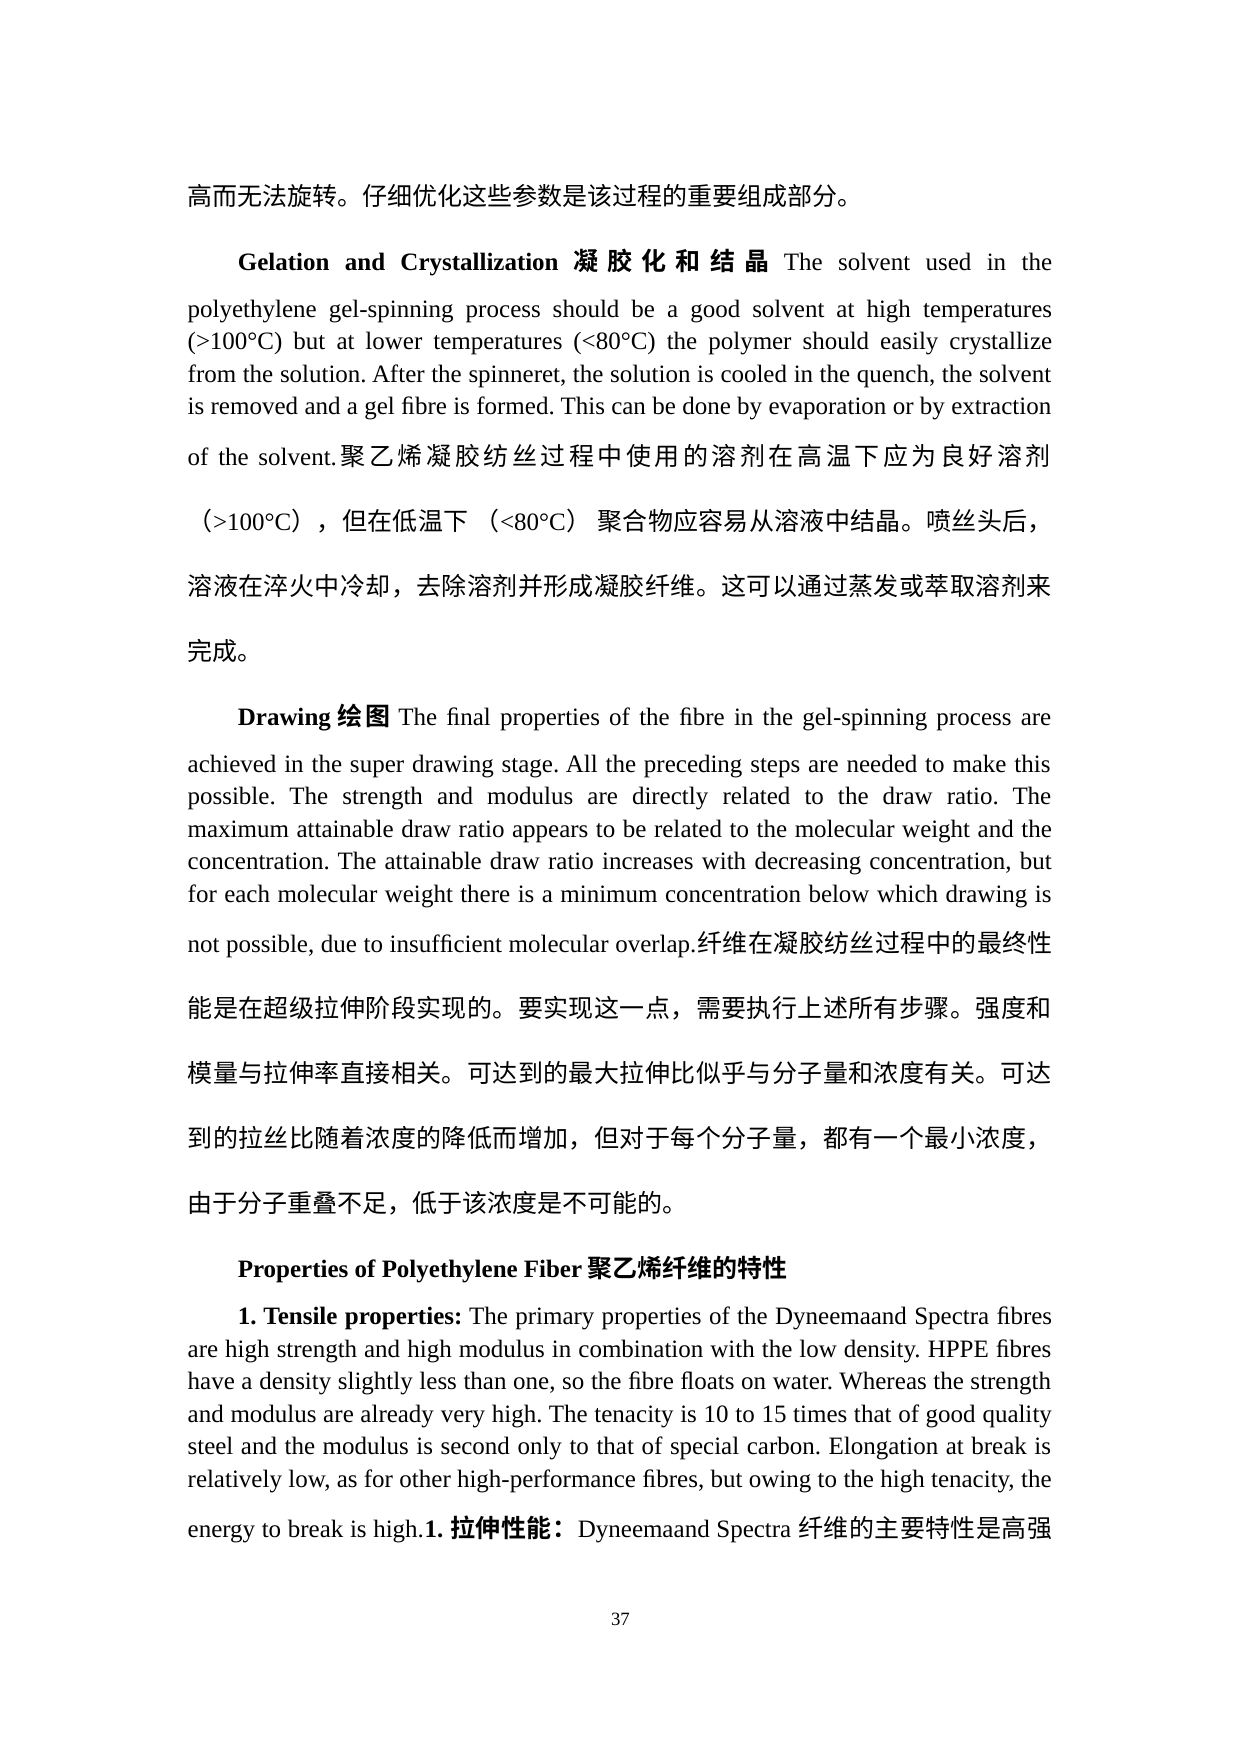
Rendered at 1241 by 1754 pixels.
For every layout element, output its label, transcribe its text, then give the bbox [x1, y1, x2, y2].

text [187, 162, 1053, 227]
text Drawing 绘图The ﬁnal properties of the ﬁbre in the gel-spinning process are achieved in the super drawing stage. All the preceding steps are needed to make this possible. The strength and modulus are directly related to the draw ratio. The maximum attainable draw ratio appears to be related to the molecular weight and the concentration. The attainable draw ratio increases with decreasing concentration, but for each molecular weight there is a minimum concentration below which drawing is not possible, due to insufﬁcient molecular overlap.纤维在凝胶纺丝过程中的最终性能是在超级拉伸阶段实现的。要实现这一点，需要执行上述所有步骤。强度和模量与拉伸率直接相关。可达到的最大拉伸比似乎与分子量和浓度有关。可达到的拉丝比随着浓度的降低而增加，但对于每个分子量，都有一个最小浓度，由于分子重叠不足，低于该浓度是不可能的。 [187, 682, 1053, 1234]
text Properties of Polyethylene Fiber聚乙烯纤维的特性 [187, 1234, 1053, 1299]
text Gelation and Crystallization凝胶化和结晶The solvent used in the polyethylene gel-spinning process should be a good solvent at high temperatures (>100°C) but at lower temperatures (<80°C) the polymer should easily crystallize from the solution. After the spinneret, the solution is cooled in the quench, the solvent is removed and a gel ﬁbre is formed. This can be done by evaporation or by extraction of the solvent.聚乙烯凝胶纺丝过程中使用的溶剂在高温下应为良好溶剂 （>100°C），但在低温下 （<80°C） 聚合物应容易从溶液中结晶。喷丝头后，溶液在淬火中冷却，去除溶剂并形成凝胶纤维。这可以通过蒸发或萃取溶剂来完成。 [187, 227, 1053, 682]
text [187, 1299, 1053, 1559]
